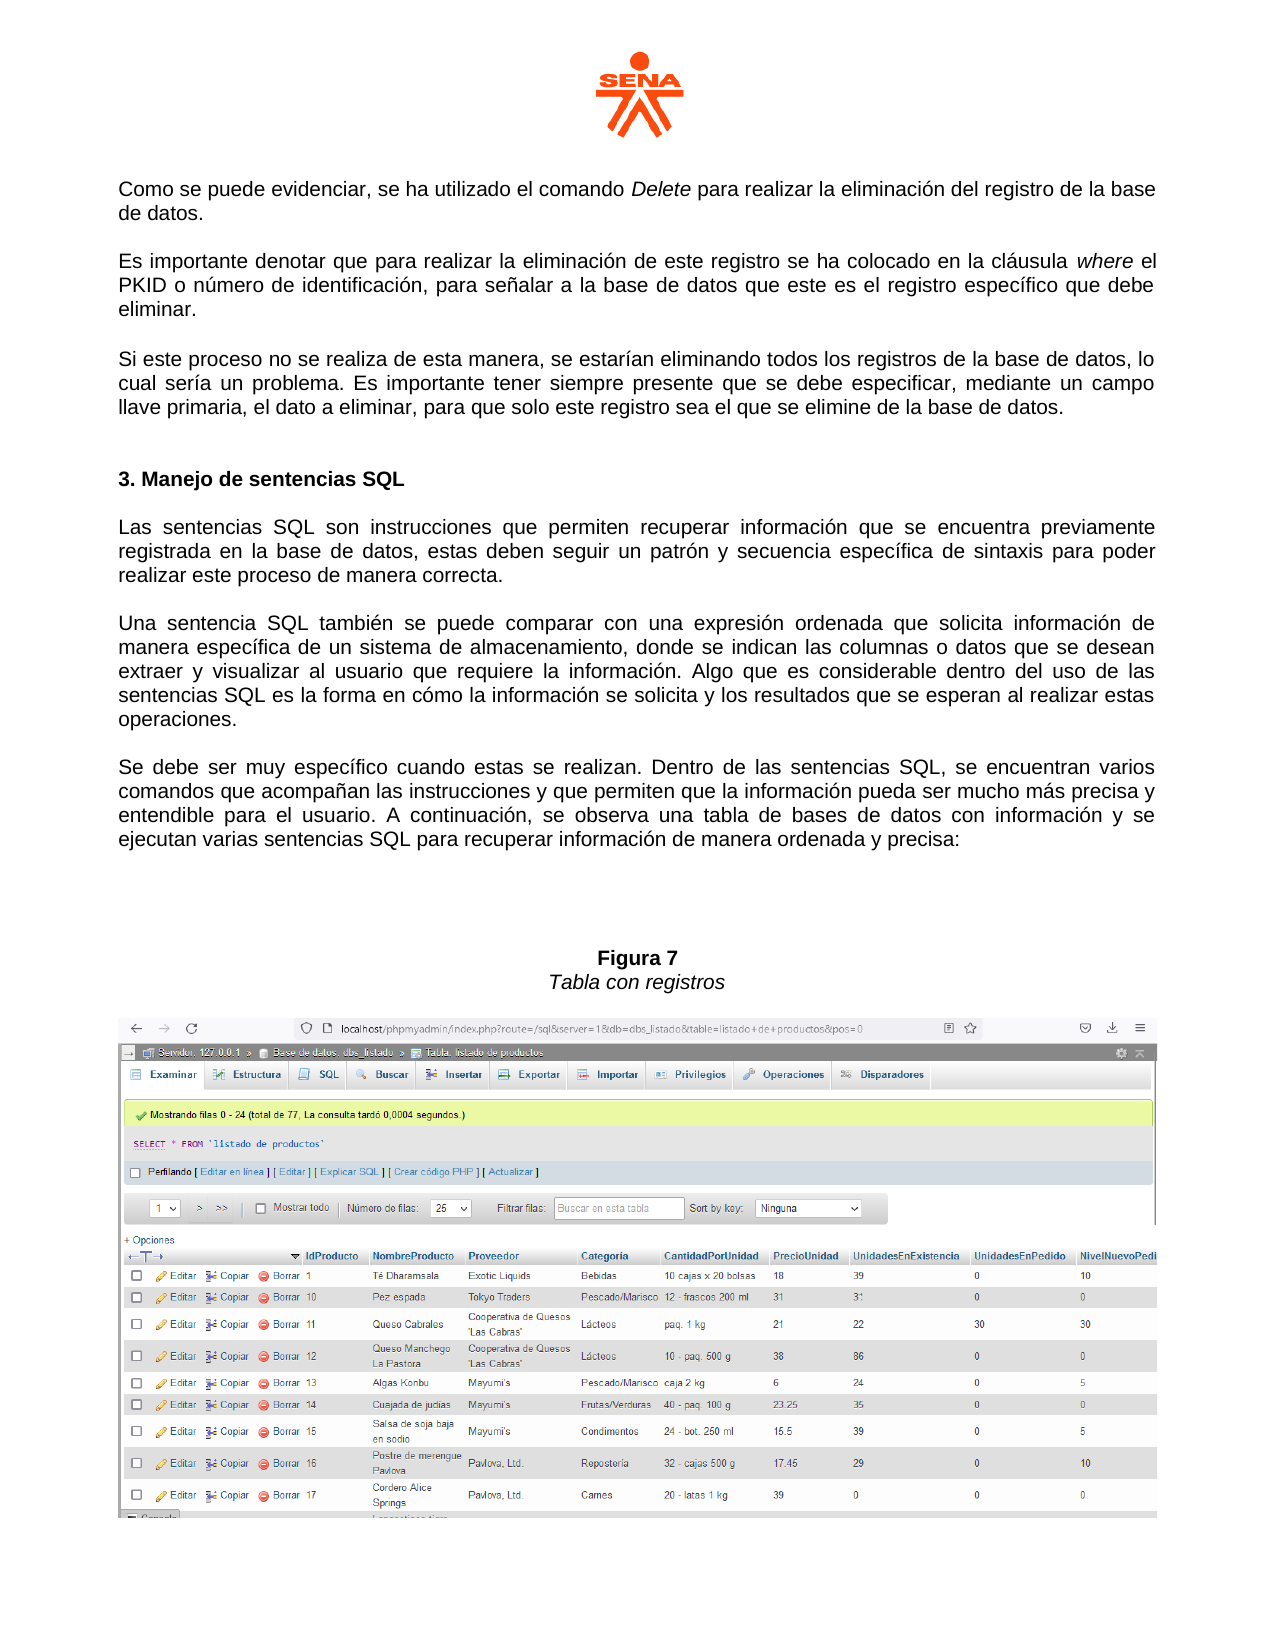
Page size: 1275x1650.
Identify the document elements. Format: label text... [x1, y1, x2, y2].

text Una sentencia SQL también se puede comparar con una expresión ordenada que solicita información de manera específica de un sistema de almacenamiento, donde se indican las columnas o datos que se desean extraer y visualizar al usuario que requiere la información. Algo que es considerable dentro del uso de las sentencias SQL es la forma en cómo la información se solicita y los resultados que se esperan al realizar estas operaciones. [118, 611, 1157, 731]
text Figura 7 [118, 946, 1157, 970]
picture [118, 1018, 1158, 1518]
text Es importante denotar que para realizar la eliminación de este registro se ha colocado en la cláusula where el PKID o número de identificación, para señalar a la base de datos que este es el registro específico que debe eliminar. [118, 249, 1157, 321]
text Como se puede evidenciar, se ha utilizado el comando Delete para realizar la eliminación del registro de la base de datos. [118, 177, 1157, 225]
text Las sentencias SQL son instrucciones que permiten recuperar información que se encuentra previamente registrada en la base de datos, estas deben seguir un patrón y secuencia específica de sintaxis para poder realizar este proceso de manera correcta. [118, 515, 1157, 587]
text Se debe ser muy específico cuando estas se realizan. Dentro de las sentencias SQL, se encuentran varios comandos que acompañan las instrucciones y que permiten que la información pueda ser mucho más precisa y entendible para el usuario. A continuación, se observa una tabla de bases de datos con información y se ejecutan varias sentencias SQL para recuperar información de manera ordenada y precisa: [118, 754, 1157, 850]
text Si este proceso no se realiza de esta manera, se estarían eliminando todos los registros de la base de datos, lo cual sería un problema. Es importante tener siempre presente que se debe especificar, mediante un campo llave primaria, el dato a eliminar, para que solo este registro sea el que se elimine de la base de datos. [118, 345, 1157, 419]
text Tabla con registros [118, 970, 1157, 994]
picture [585, 48, 690, 142]
text 3. Manejo de sentencias SQL [118, 467, 1157, 491]
